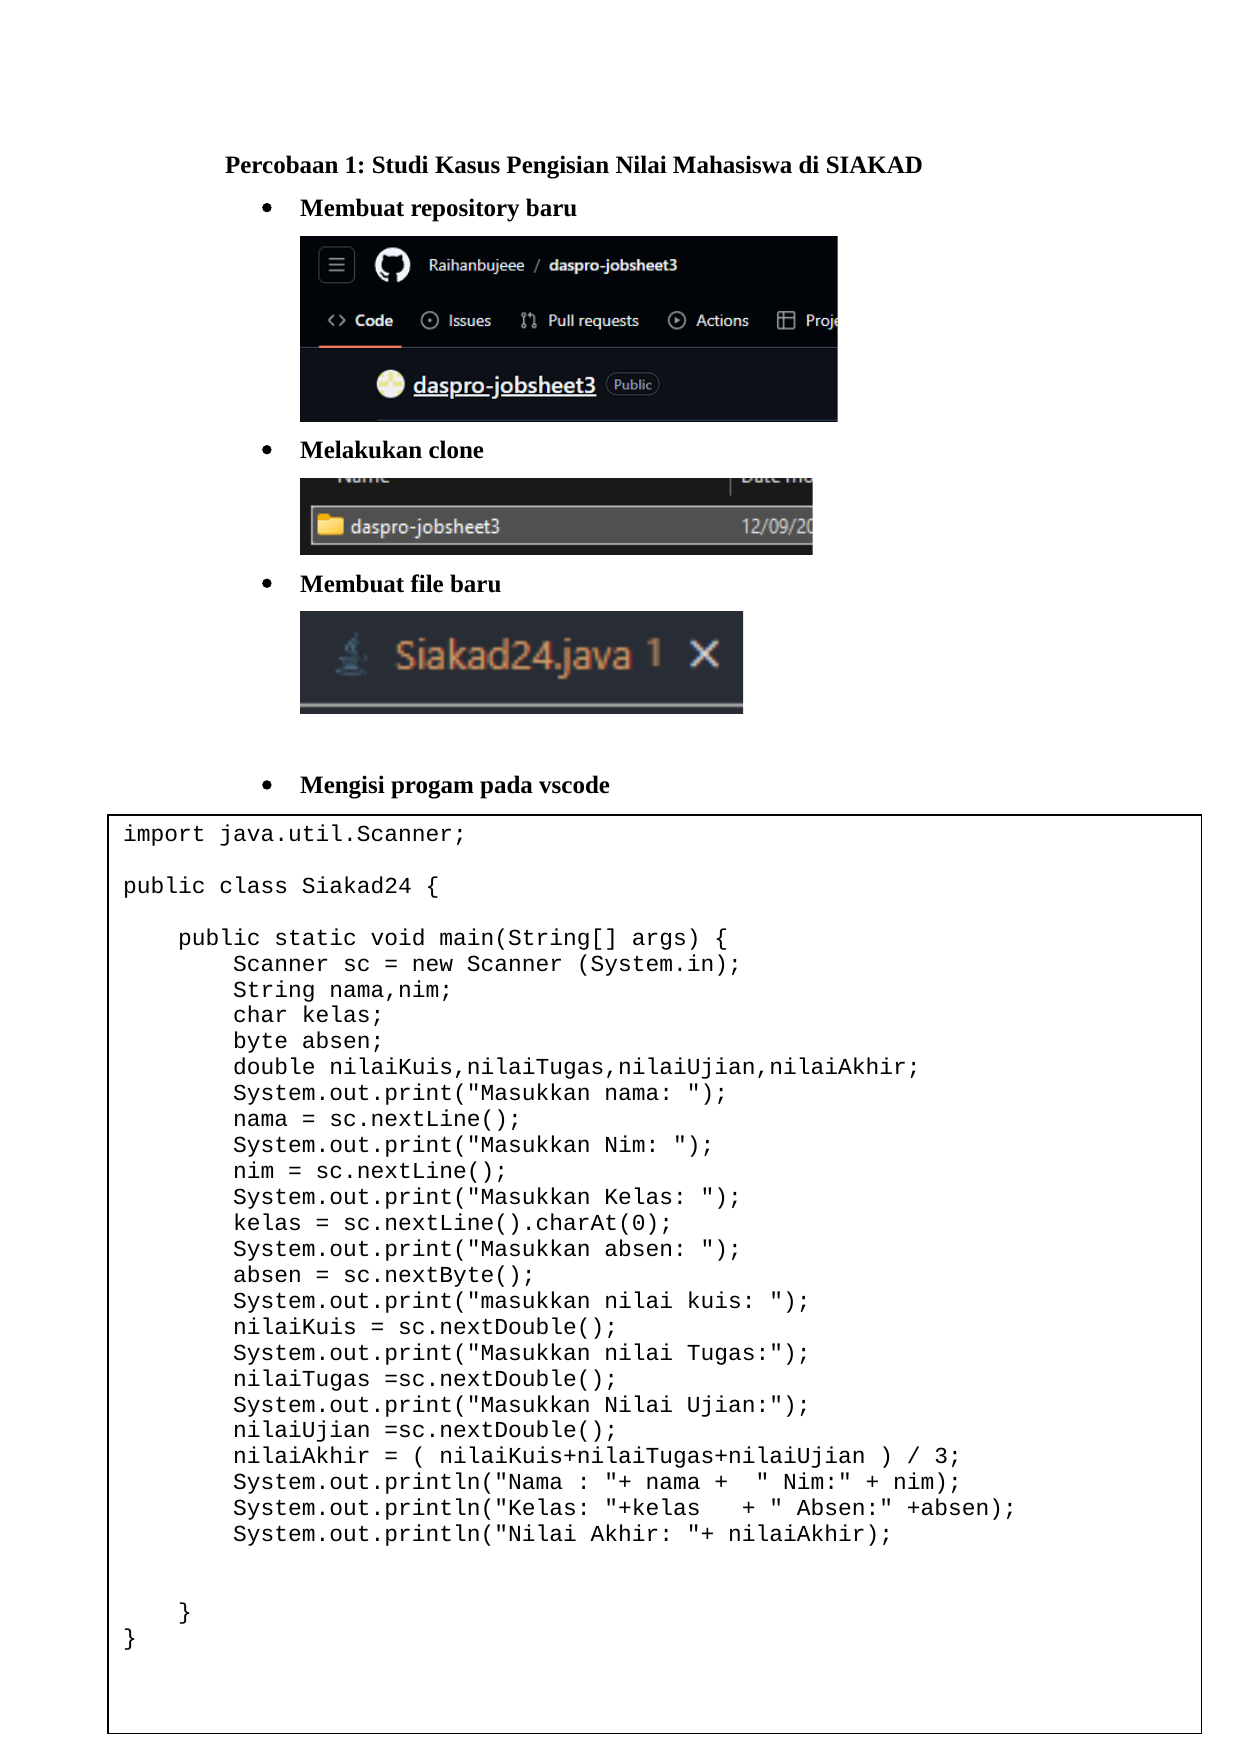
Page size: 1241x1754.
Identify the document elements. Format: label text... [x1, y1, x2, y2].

list Membuat repository baru [262, 193, 1090, 222]
list Mengisi progam pada vscode [262, 770, 1090, 799]
picture [300, 478, 813, 555]
list Melakukan clone [262, 435, 1090, 464]
list Percobaan 1: Studi Kasus Pengisian Nilai Mahasiswa di SIAKAD [225, 150, 1090, 179]
picture [300, 611, 744, 714]
picture [300, 236, 838, 422]
list Membuat file baru [262, 569, 1090, 597]
